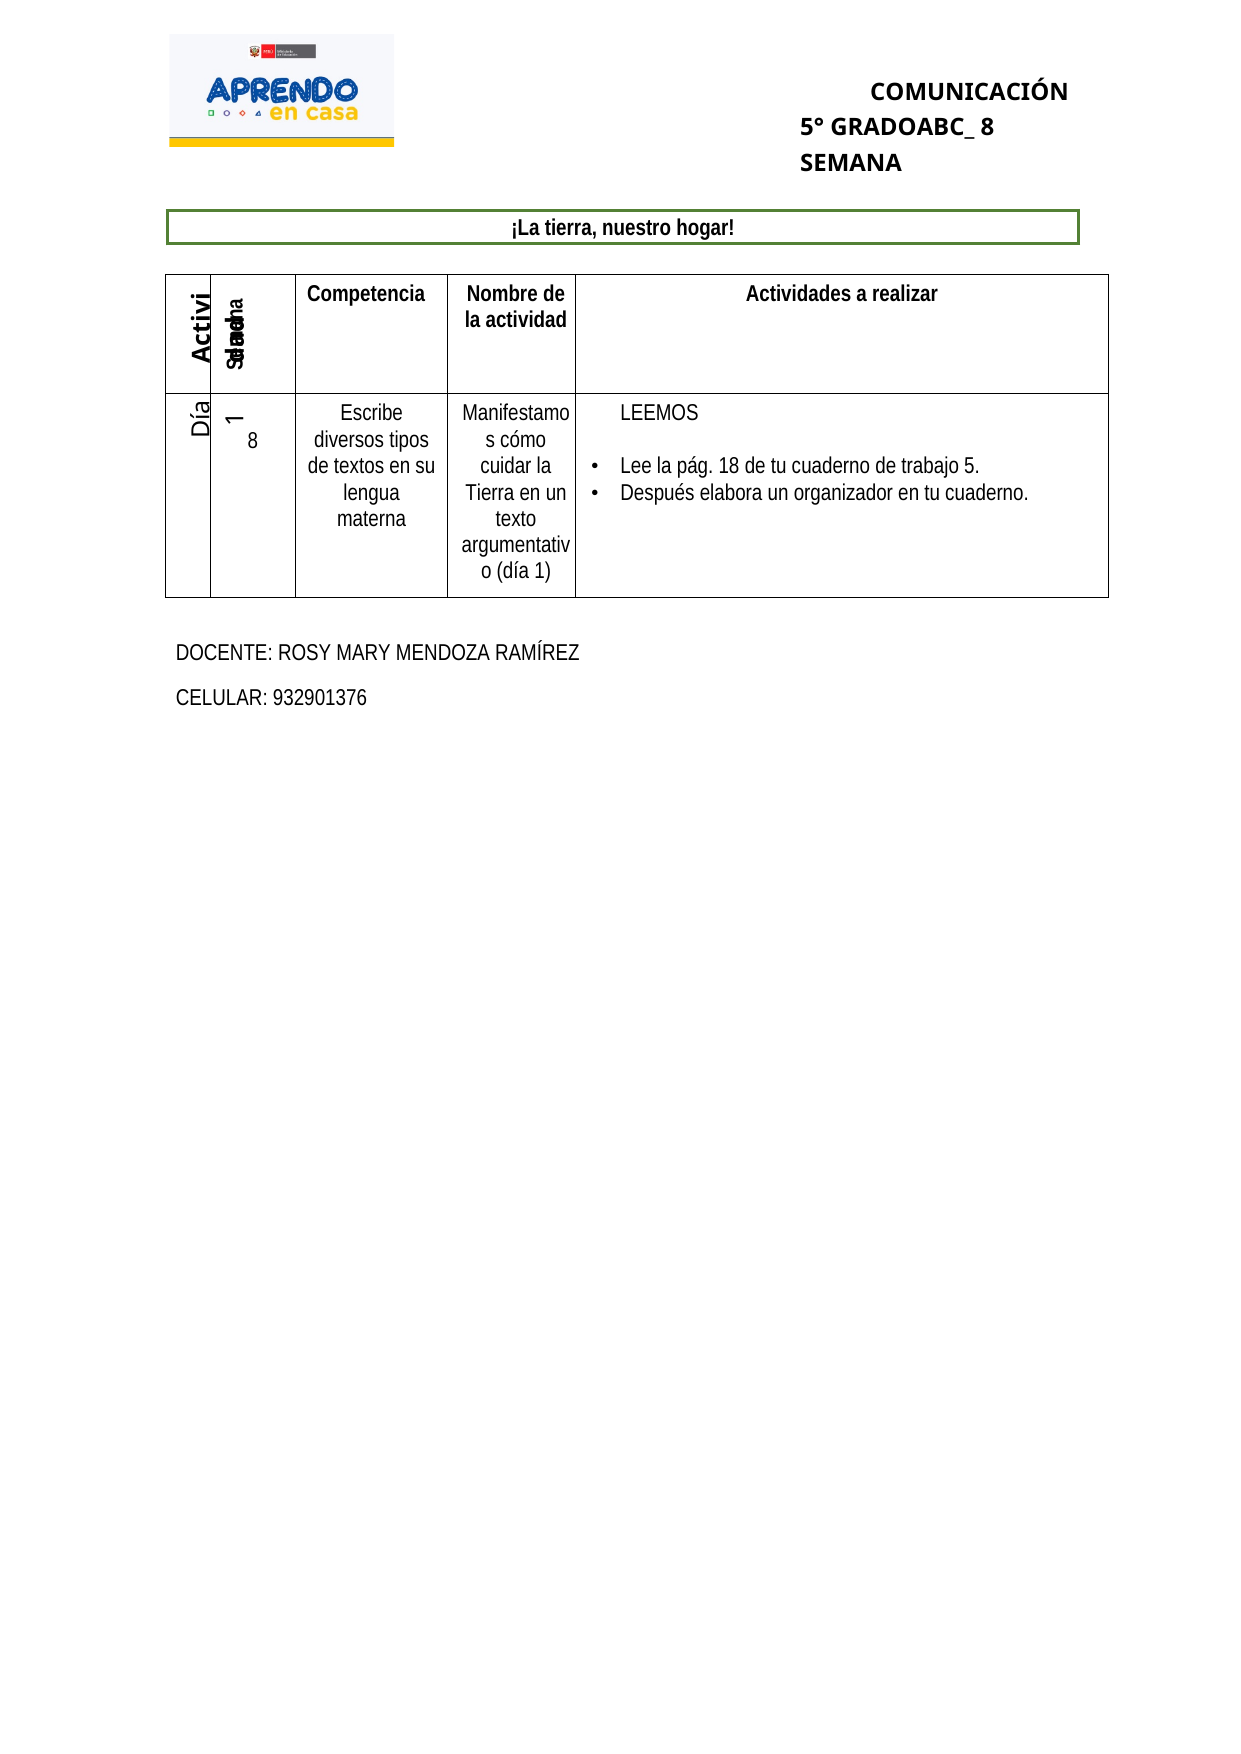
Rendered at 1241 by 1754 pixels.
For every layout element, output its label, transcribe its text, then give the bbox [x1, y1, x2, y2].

table_cell [166, 394, 210, 597]
table_cell LEEMOS Lee la pág. 18 de tu cuaderno de trabajo 5. Después elabora un organizador en tu cuaderno. [576, 394, 1108, 597]
table_header Competencia [296, 275, 447, 393]
table_header Nombre de la actividad [448, 275, 575, 393]
text ¡La tierra, nuestro hogar! [169, 212, 1077, 242]
table_header Actividades a realizar [576, 275, 1108, 393]
picture [169, 34, 395, 147]
table_header [166, 275, 210, 393]
table_cell Escribe diversos tipos de textos en su lengua materna [296, 394, 447, 597]
table_cell Manifestamos cómo cuidar la Tierra en un texto argumentativo (día 1) [448, 394, 575, 597]
table_header Semana [211, 275, 295, 393]
text DOCENTE: ROSY MARY MENDOZA RAMÍREZ [176, 639, 1069, 665]
subtitle CELULAR: 932901376 [176, 684, 1069, 710]
table_cell 8 [211, 394, 295, 597]
